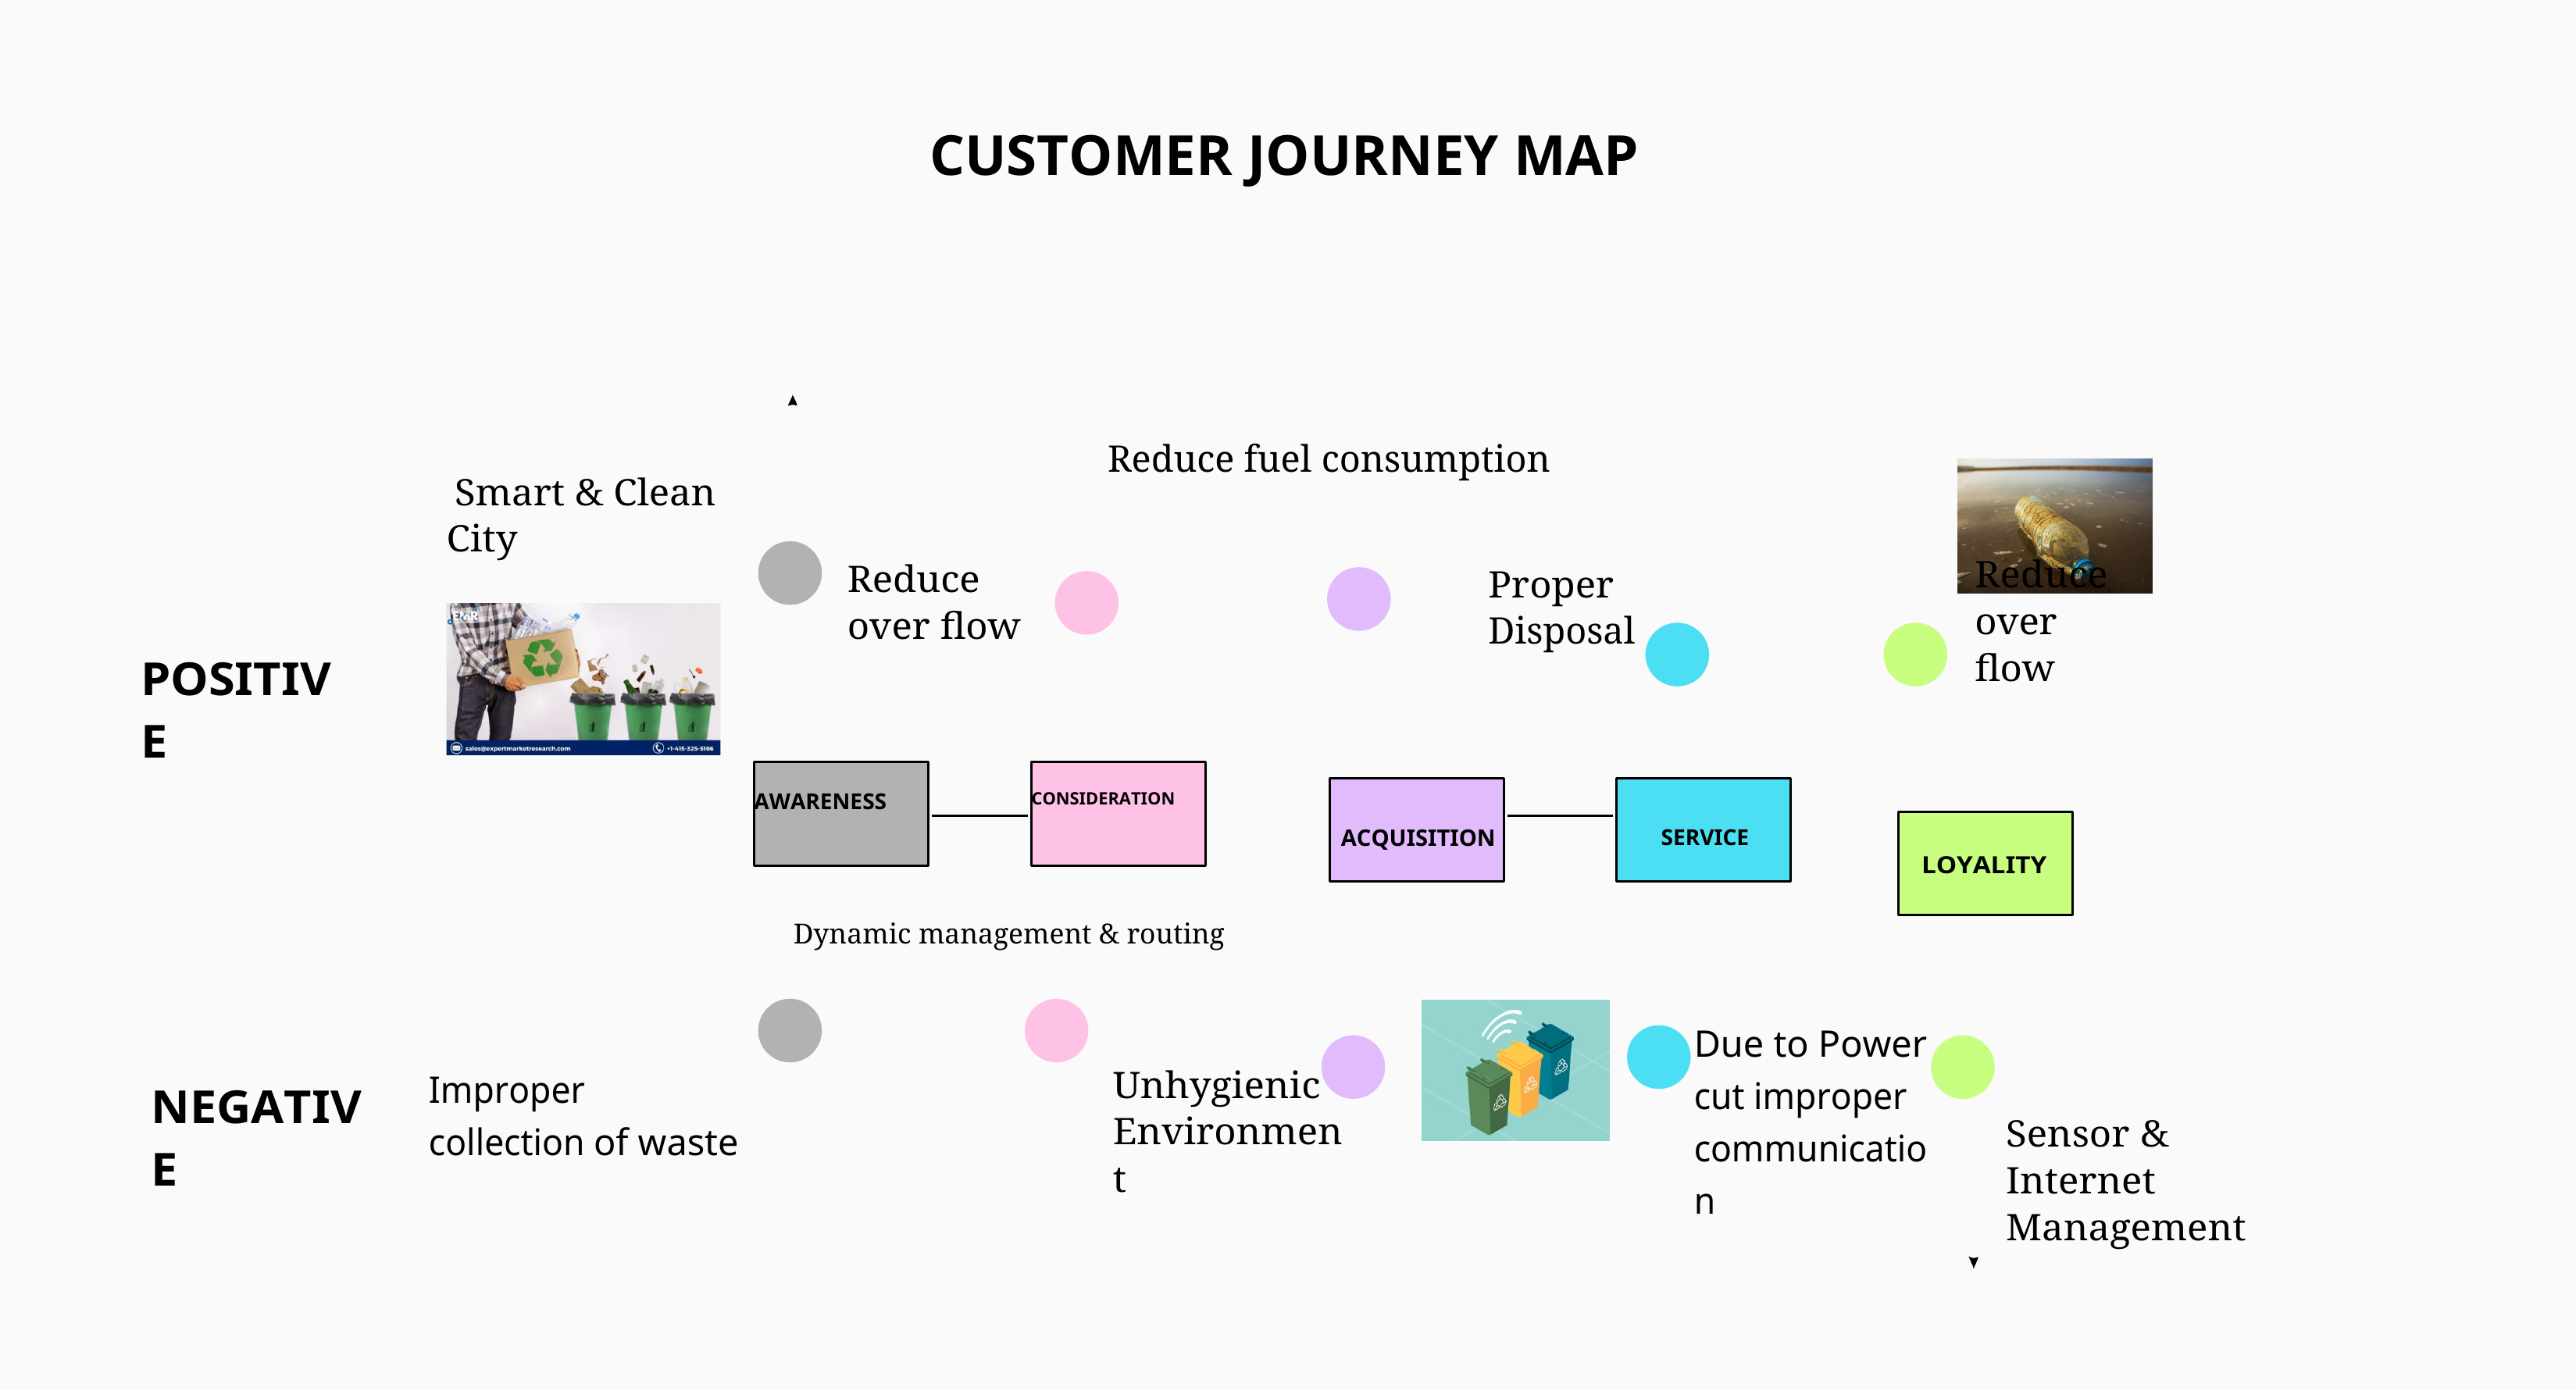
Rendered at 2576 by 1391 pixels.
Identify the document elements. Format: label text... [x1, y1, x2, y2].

text Due to Power cut improper communication [1693, 1018, 1943, 1225]
picture [1968, 1256, 1978, 1269]
text Sensor & Internet Management [2006, 1110, 2327, 1252]
text Reduce over flow [847, 555, 1058, 650]
title CUSTOMER JOURNEY MAP [929, 116, 2327, 191]
text Reduce over flow [1975, 550, 2135, 692]
text Smart & Clean City [446, 468, 729, 562]
picture [1957, 458, 2153, 594]
subtitle POSITIVE [141, 647, 345, 771]
text LOYALITY [1921, 849, 2327, 881]
text Proper Disposal [1488, 560, 1638, 654]
subtitle NEGATIVE [151, 1075, 373, 1199]
text Improper collection of waste [429, 1065, 743, 1166]
picture [446, 603, 721, 755]
text Unhygienic Environment [1112, 1061, 1345, 1203]
picture [787, 394, 797, 406]
picture [1422, 1000, 1610, 1141]
